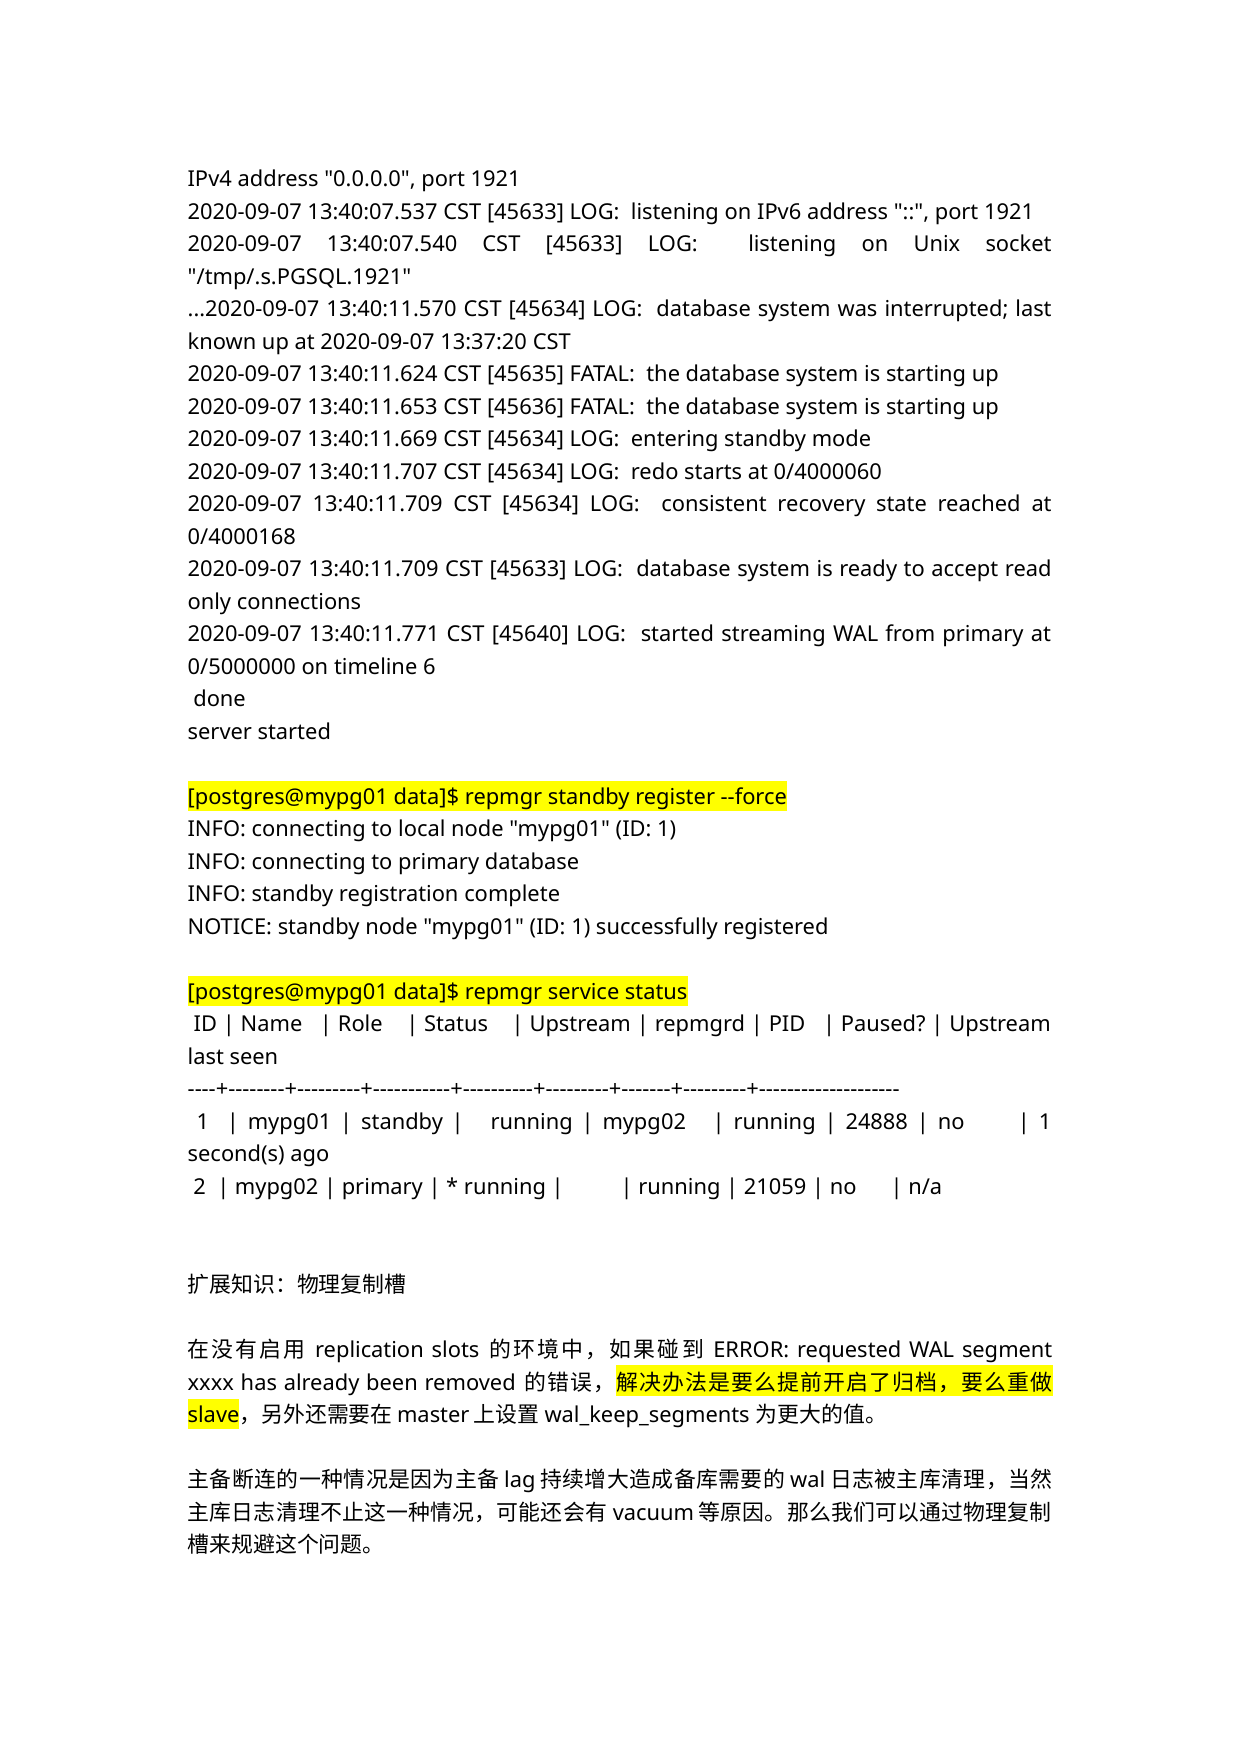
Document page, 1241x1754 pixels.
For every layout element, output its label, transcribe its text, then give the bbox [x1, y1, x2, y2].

text INFO: connecting to local node "mypg01" (ID: 1) [187, 812, 1053, 844]
text 2020-09-07 13:40:11.669 CST [45634] LOG: entering standby mode [187, 422, 1053, 454]
text server started [187, 714, 1053, 747]
text 2020-09-07 13:40:11.709 CST [45633] LOG: database system is ready to accept read only connections [187, 552, 1053, 617]
text INFO: connecting to primary database [187, 844, 1053, 877]
text [postgres@mypg01 data]$ repmgr service status [187, 974, 1053, 1007]
text 2020-09-07 13:40:11.624 CST [45635] FATAL: the database system is starting up [187, 357, 1053, 389]
text done [187, 682, 1053, 714]
text NOTICE: standby node "mypg01" (ID: 1) successfully registered [187, 909, 1053, 942]
text 2 | mypg02 | primary | * running | | running | 21059 | no | n/a [187, 1169, 1053, 1202]
text 1 | mypg01 | standby | running | mypg02 | running | 24888 | no | 1 second(s) ago [187, 1104, 1053, 1169]
text ...2020-09-07 13:40:11.570 CST [45634] LOG: database system was interrupted; last known up at 2020-09-07 13:37:20 CST [187, 292, 1053, 357]
text 2020-09-07 13:40:07.537 CST [45633] LOG: listening on IPv6 address "::", port 1921 [187, 194, 1053, 227]
text 2020-09-07 13:40:11.707 CST [45634] LOG: redo starts at 0/4000060 [187, 454, 1053, 487]
text INFO: standby registration complete [187, 877, 1053, 909]
text ----+--------+---------+-----------+----------+---------+-------+---------+-------------------- [187, 1072, 1053, 1104]
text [187, 162, 1053, 194]
text 2020-09-07 13:40:11.709 CST [45634] LOG: consistent recovery state reached at 0/4000168 [187, 487, 1053, 552]
text 扩展知识：物理复制槽 [187, 1267, 1053, 1299]
text [postgres@mypg01 data]$ repmgr standby register --force [187, 779, 1053, 812]
text 2020-09-07 13:40:11.653 CST [45636] FATAL: the database system is starting up [187, 389, 1053, 422]
text 2020-09-07 13:40:11.771 CST [45640] LOG: started streaming WAL from primary at 0/5000000 on timeline 6 [187, 617, 1053, 682]
text ID | Name | Role | Status | Upstream | repmgrd | PID | Paused? | Upstream last seen [187, 1007, 1053, 1072]
text 2020-09-07 13:40:07.540 CST [45633] LOG: listening on Unix socket "/tmp/.s.PGSQL.1921" [187, 227, 1053, 292]
text 在没有启用 replication slots 的环境中，如果碰到 ERROR: requested WAL segment xxxx has already been removed 的错误，解决办法是要么提前开启了归档，要么重做slave，另外还需要在master上设置 wal_keep_segments 为更大的值。 [187, 1332, 1053, 1429]
text 主备断连的一种情况是因为主备lag持续增大造成备库需要的wal日志被主库清理，当然主库日志清理不止这一种情况，可能还会有vacuum等原因。那么我们可以通过物理复制槽来规避这个问题。 [187, 1462, 1053, 1559]
